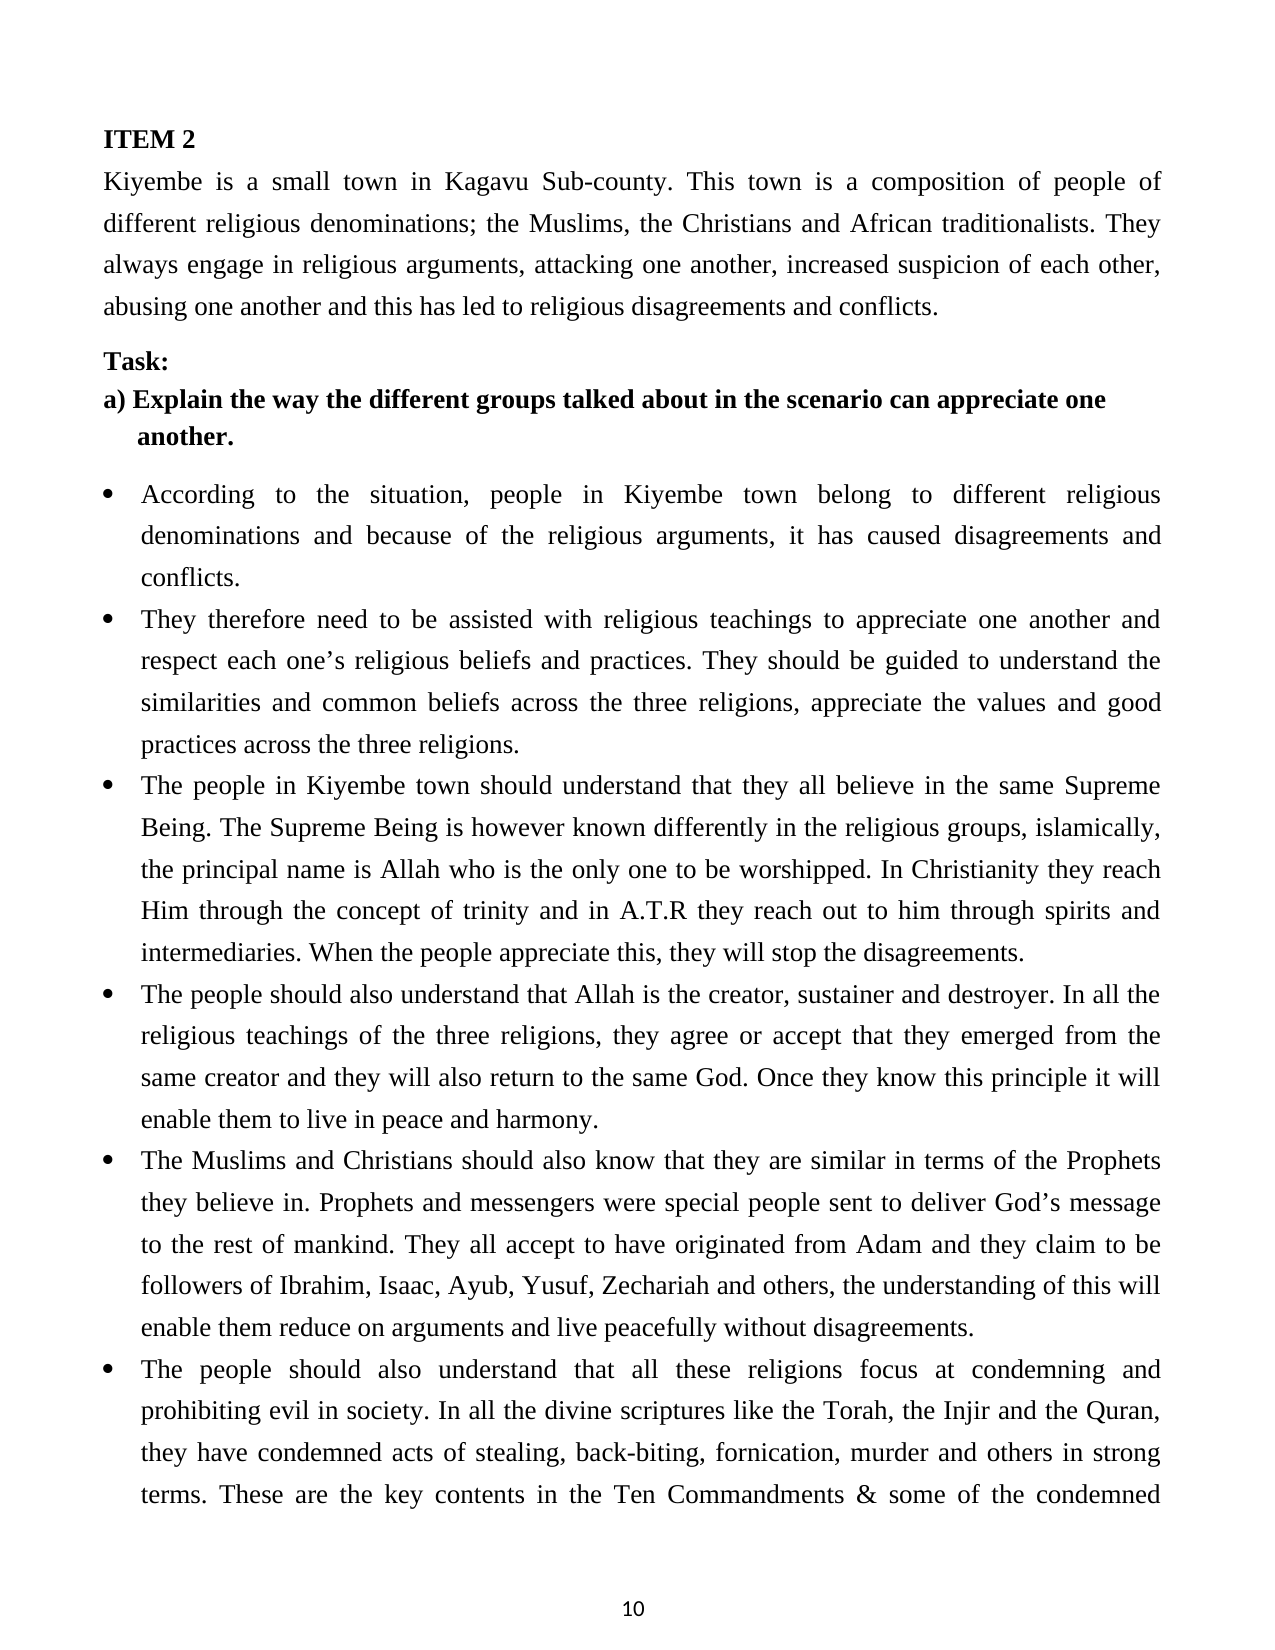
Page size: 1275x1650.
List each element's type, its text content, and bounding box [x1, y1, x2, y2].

text Task: [103, 341, 1162, 378]
text a) Explain the way the different groups talked about in the scenario can appreciate one [103, 378, 1162, 416]
list They therefore need to be assisted with religious teachings to appreciate one another and respect each one’s religious beliefs and practices. They should be guided to understand the similarities and common beliefs across the three religions, appreciate the values and good practices across the three religions. [103, 595, 1162, 761]
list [103, 1345, 1162, 1511]
text another. [103, 416, 1162, 453]
list The people in Kiyembe town should understand that they all believe in the same Supreme Being. The Supreme Being is however known differently in the religious groups, islamically, the principal name is Allah who is the only one to be worshipped. In Christianity they reach Him through the concept of trinity and in A.T.R they reach out to him through spirits and intermediaries. When the people appreciate this, they will stop the disagreements. [103, 761, 1162, 970]
text Kiyembe is a small town in Kagavu Sub-county. This town is a composition of people of different religious denominations; the Muslims, the Christians and African traditionalists. They always engage in religious arguments, attacking one another, increased suspicion of each other, abusing one another and this has led to religious disagreements and conflicts. [103, 157, 1162, 324]
list The people should also understand that Allah is the creator, sustainer and destroyer. In all the religious teachings of the three religions, they agree or accept that they emerged from the same creator and they will also return to the same God. Once they know this principle it will enable them to live in peace and harmony. [103, 970, 1162, 1136]
text ITEM 2 [103, 116, 1162, 157]
list According to the situation, people in Kiyembe town belong to different religious denominations and because of the religious arguments, it has caused disagreements and conflicts. [103, 470, 1162, 595]
list The Muslims and Christians should also know that they are similar in terms of the Prophets they believe in. Prophets and messengers were special people sent to deliver God’s message to the rest of mankind. They all accept to have originated from Adam and they claim to be followers of Ibrahim, Isaac, Ayub, Yusuf, Zechariah and others, the understanding of this will enable them reduce on arguments and live peacefully without disagreements. [103, 1136, 1162, 1345]
